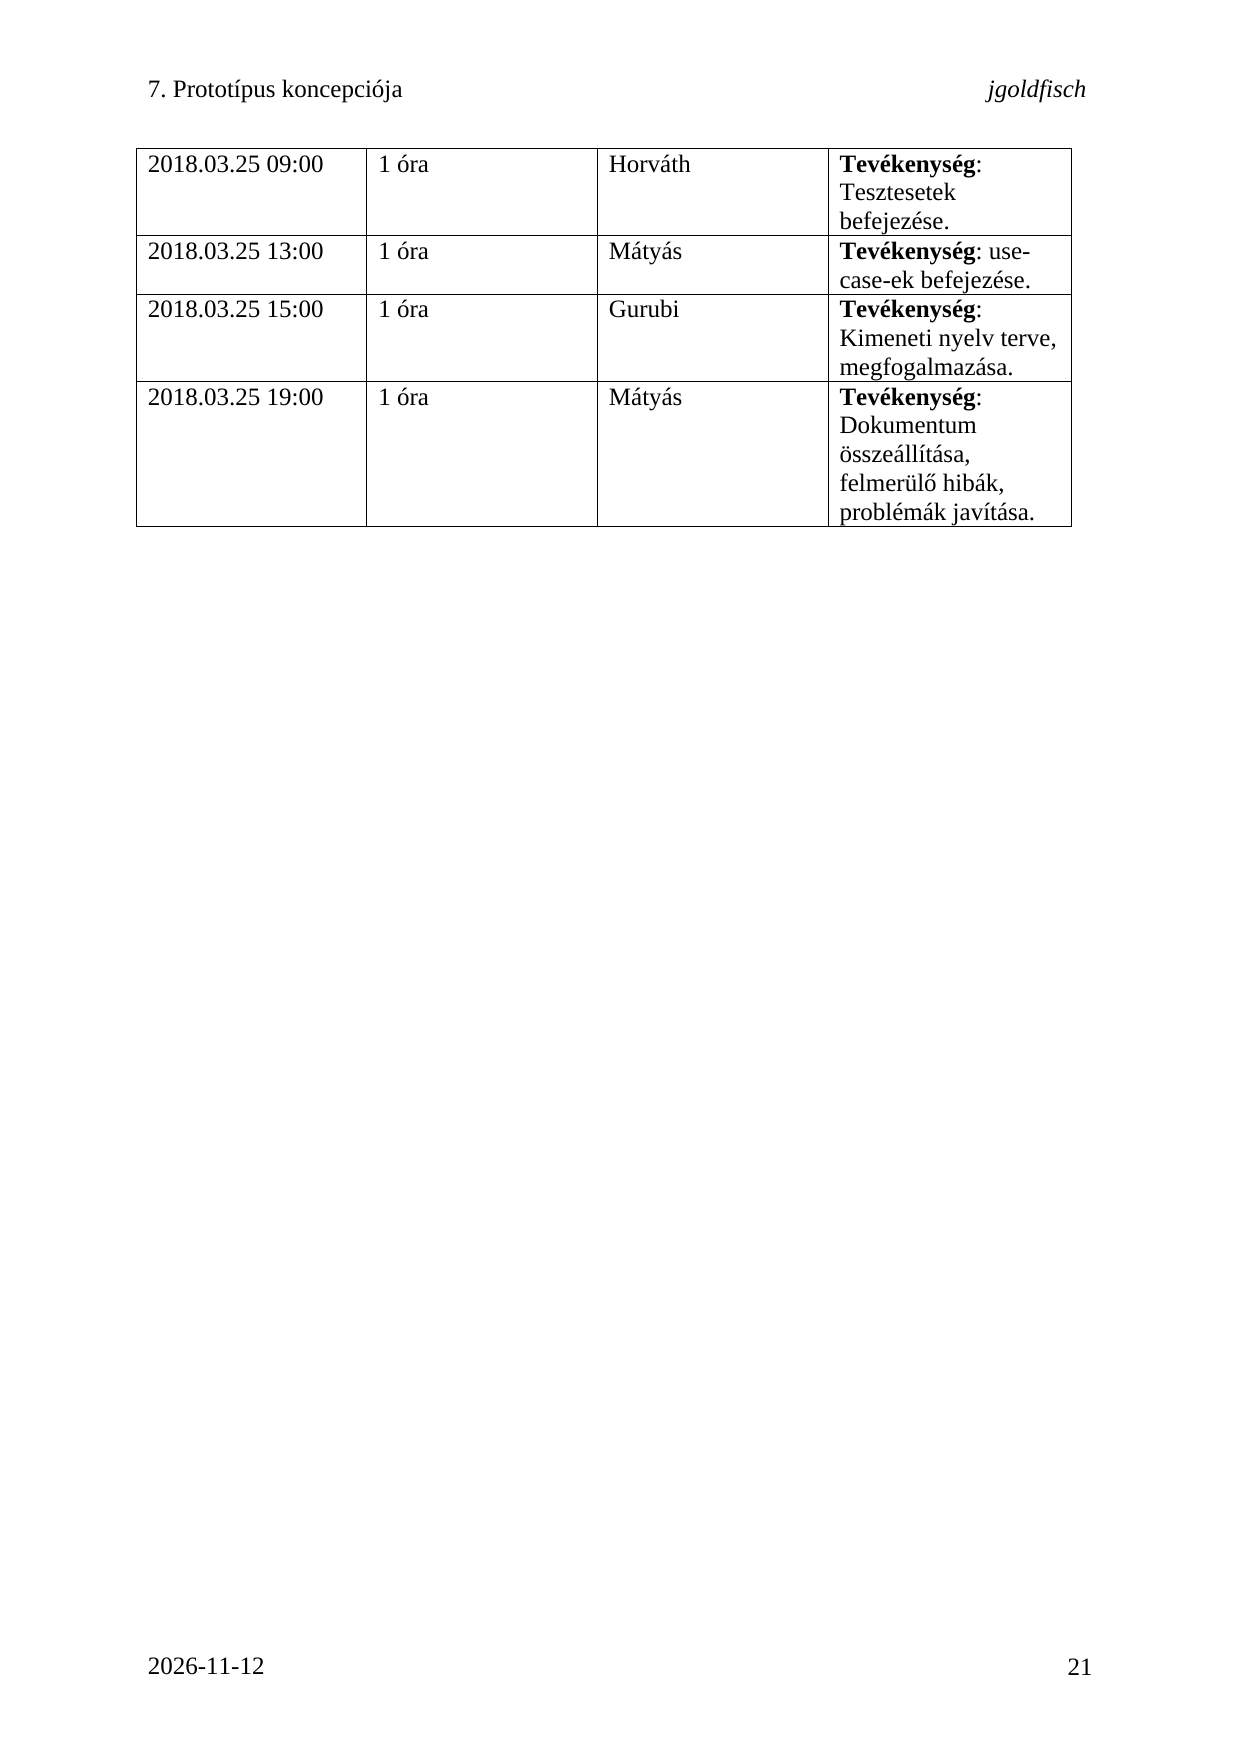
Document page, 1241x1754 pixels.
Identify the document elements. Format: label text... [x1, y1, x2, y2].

table_cell 2018.03.25 15:00 [137, 295, 366, 381]
table_cell Mátyás [598, 382, 828, 526]
table_cell Tevékenység: Kimeneti nyelv terve, megfogalmazása. [829, 295, 1071, 381]
table_cell 2018.03.25 19:00 [137, 382, 366, 526]
table_cell 1 óra [367, 236, 597, 293]
table_cell Tevékenység: Tesztesetek befejezése. [829, 149, 1071, 235]
table_cell 1 óra [367, 295, 597, 381]
table_cell 1 óra [367, 149, 597, 235]
table_cell 2018.03.25 13:00 [137, 236, 366, 293]
table_cell Mátyás [598, 236, 828, 293]
table_cell 1 óra [367, 382, 597, 526]
table_cell Gurubi [598, 295, 828, 381]
table_cell Tevékenység: use-case-ek befejezése. [829, 236, 1071, 293]
table_cell Tevékenység: Dokumentum összeállítása, felmerülő hibák, problémák javítása. [829, 382, 1071, 526]
table_cell Horváth [598, 149, 828, 235]
table_cell 2018.03.25 09:00 [137, 149, 366, 235]
